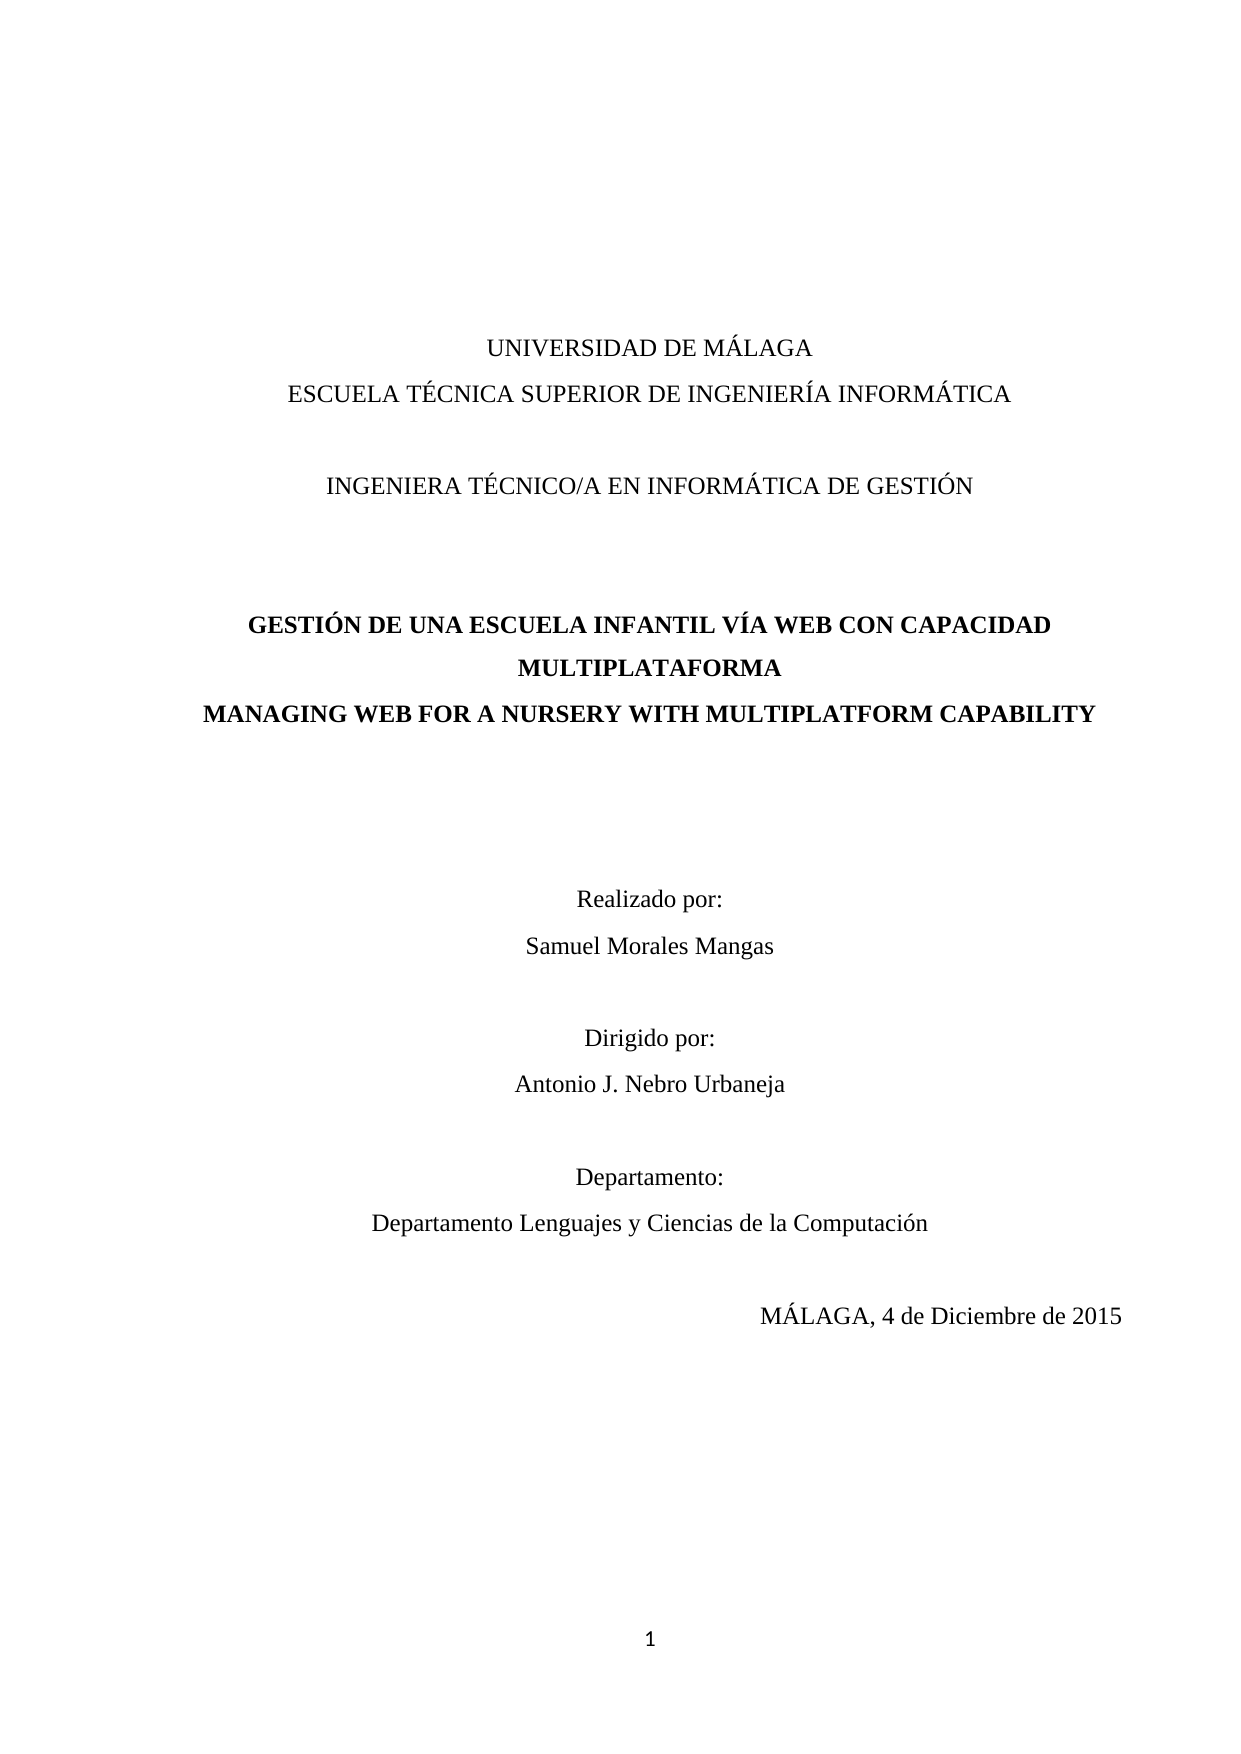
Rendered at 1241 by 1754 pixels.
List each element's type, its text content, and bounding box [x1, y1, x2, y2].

text UNIVERSIDAD DE MÁLAGA [177, 333, 1122, 361]
text GESTIÓN DE UNA ESCUELA INFANTIL VÍA WEB CON CAPACIDAD MULTIPLATAFORMA [177, 610, 1122, 682]
text INGENIERA TÉCNICO/A EN INFORMÁTICA DE GESTIÓN [177, 471, 1122, 500]
text ESCUELA TÉCNICA SUPERIOR DE INGENIERÍA INFORMÁTICA [177, 379, 1122, 408]
text MANAGING WEB FOR A NURSERY WITH MULTIPLATFORM CAPABILITY [177, 699, 1122, 728]
text Realizado por: [177, 884, 1122, 913]
text Dirigido por: [177, 1023, 1122, 1052]
text Departamento Lenguajes y Ciencias de la Computación [177, 1208, 1122, 1237]
text Antonio J. Nebro Urbaneja [177, 1069, 1122, 1098]
text Departamento: [177, 1162, 1122, 1191]
text Samuel Morales Mangas [177, 931, 1122, 959]
text MÁLAGA, 4 de Diciembre de 2015 [177, 1301, 1122, 1329]
